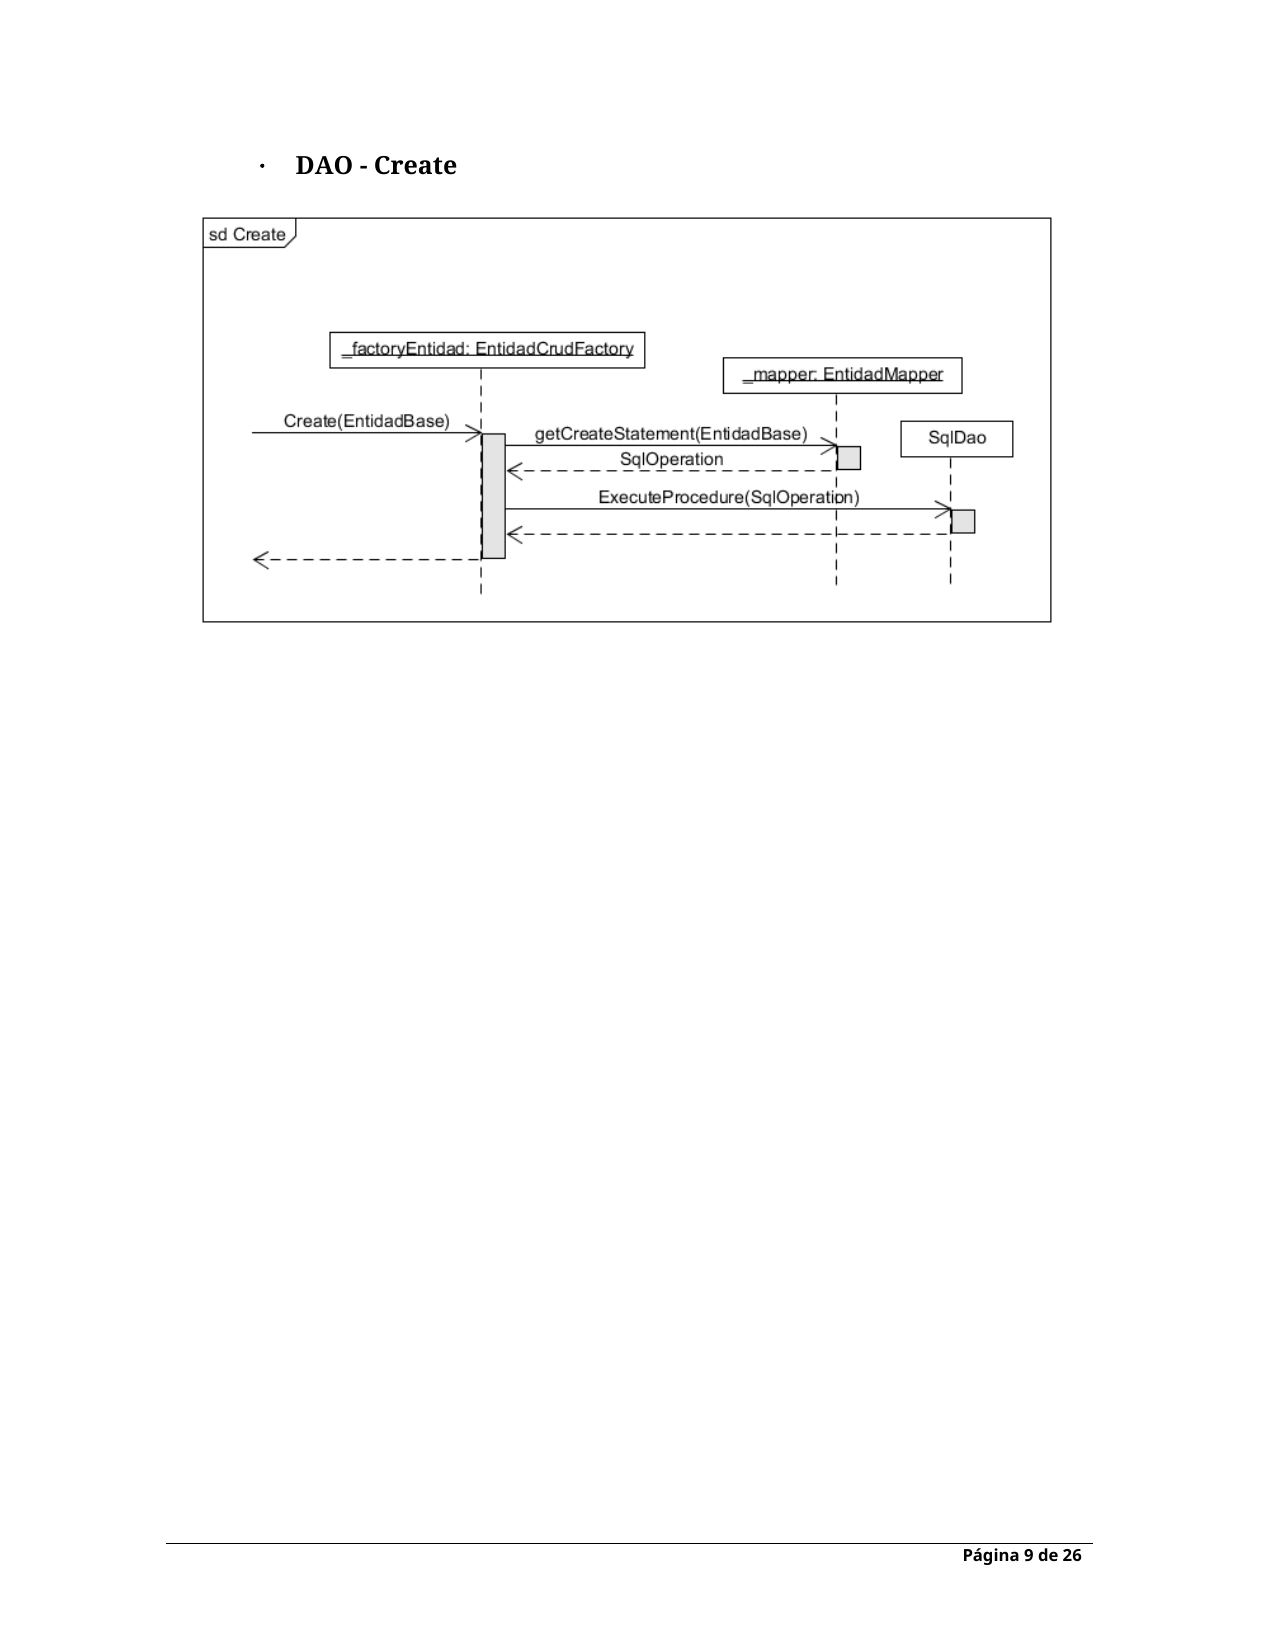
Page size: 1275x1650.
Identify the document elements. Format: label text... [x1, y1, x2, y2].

list DAO - Create [258, 148, 1098, 182]
picture [176, 191, 1074, 644]
